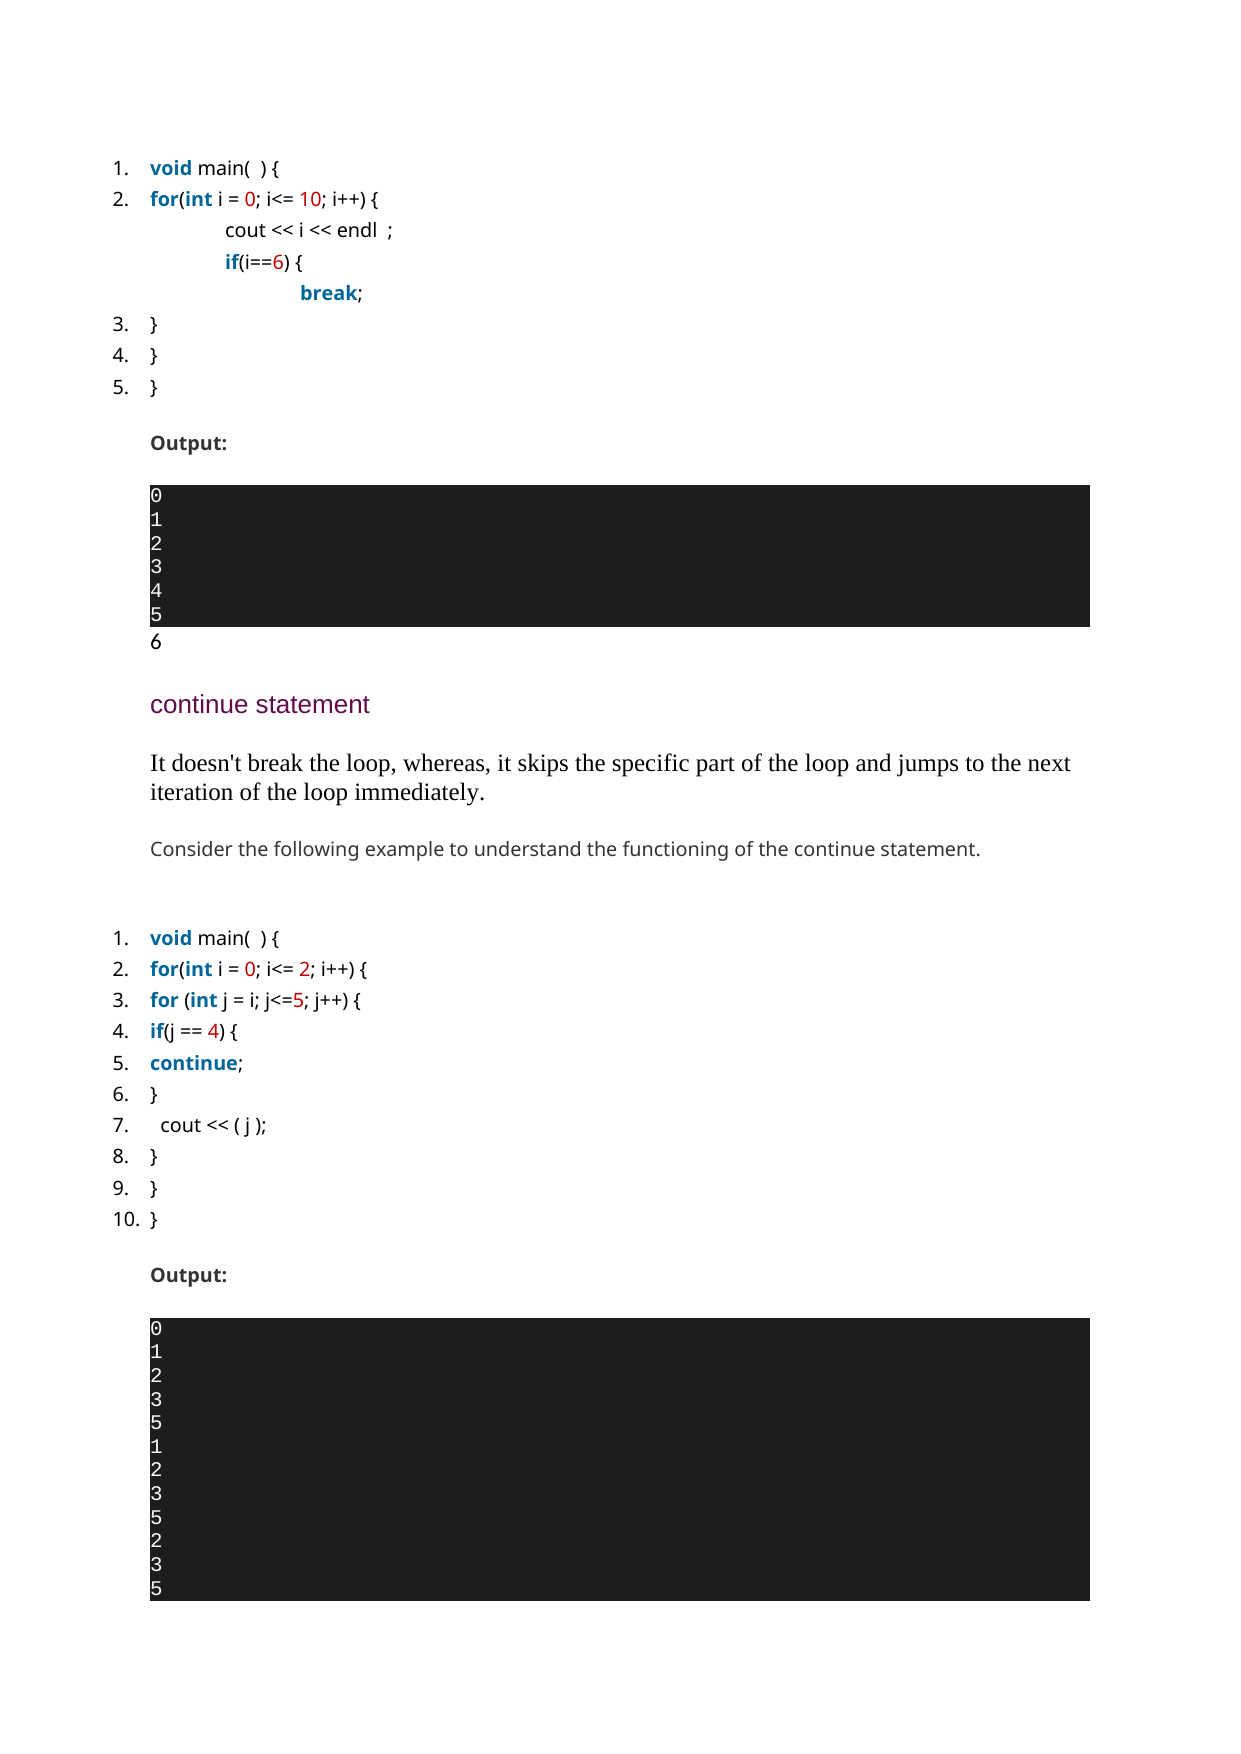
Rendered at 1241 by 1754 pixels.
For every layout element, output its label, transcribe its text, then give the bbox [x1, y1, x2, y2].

text 5 [150, 1412, 1090, 1436]
text 1 [150, 1341, 1090, 1365]
text 5 [150, 1578, 1090, 1601]
list } [112, 337, 1090, 369]
list cout << ( j ); [112, 1107, 1090, 1138]
list void main( ) { [112, 150, 1090, 181]
list for(int i = 0; i<= 2; i++) { [112, 951, 1090, 982]
text 1 [150, 509, 1090, 533]
text continue statement [150, 687, 1090, 719]
text 0 [150, 1318, 1090, 1341]
text 2 [150, 1365, 1090, 1388]
text 4 [150, 580, 1090, 603]
text break; [225, 275, 1090, 306]
list } [112, 369, 1090, 400]
text if(i==6) { [225, 244, 1090, 275]
text 2 [150, 533, 1090, 556]
text 0 [150, 485, 1090, 509]
text 5 [150, 1507, 1090, 1530]
list void main( ) { [112, 920, 1090, 951]
text 2 [150, 1530, 1090, 1554]
list } [112, 1201, 1090, 1232]
text Consider the following example to understand the functioning of the continue statement. [150, 835, 1090, 862]
text 3 [150, 1554, 1090, 1578]
text 3 [150, 1483, 1090, 1507]
text It doesn't break the loop, whereas, it skips the specific part of the loop and jumps to the next iteration of the loop immediately. [150, 748, 1090, 806]
list continue; [112, 1045, 1090, 1076]
list for (int j = i; j<=5; j++) { [112, 982, 1090, 1013]
text Output: [150, 1261, 1090, 1288]
text 5 [150, 603, 1090, 627]
text 6 [150, 627, 1090, 655]
text 1 [150, 1436, 1090, 1459]
text 3 [150, 556, 1090, 580]
list } [112, 1138, 1090, 1170]
list } [112, 1076, 1090, 1107]
list for(int i = 0; i<= 10; i++) { [112, 181, 1090, 212]
list if(j == 4) { [112, 1013, 1090, 1045]
list } [112, 1170, 1090, 1201]
text Output: [150, 429, 1090, 456]
text 2 [150, 1459, 1090, 1483]
text cout << i << endl ; [150, 212, 1090, 244]
list } [112, 306, 1090, 337]
text 3 [150, 1388, 1090, 1412]
